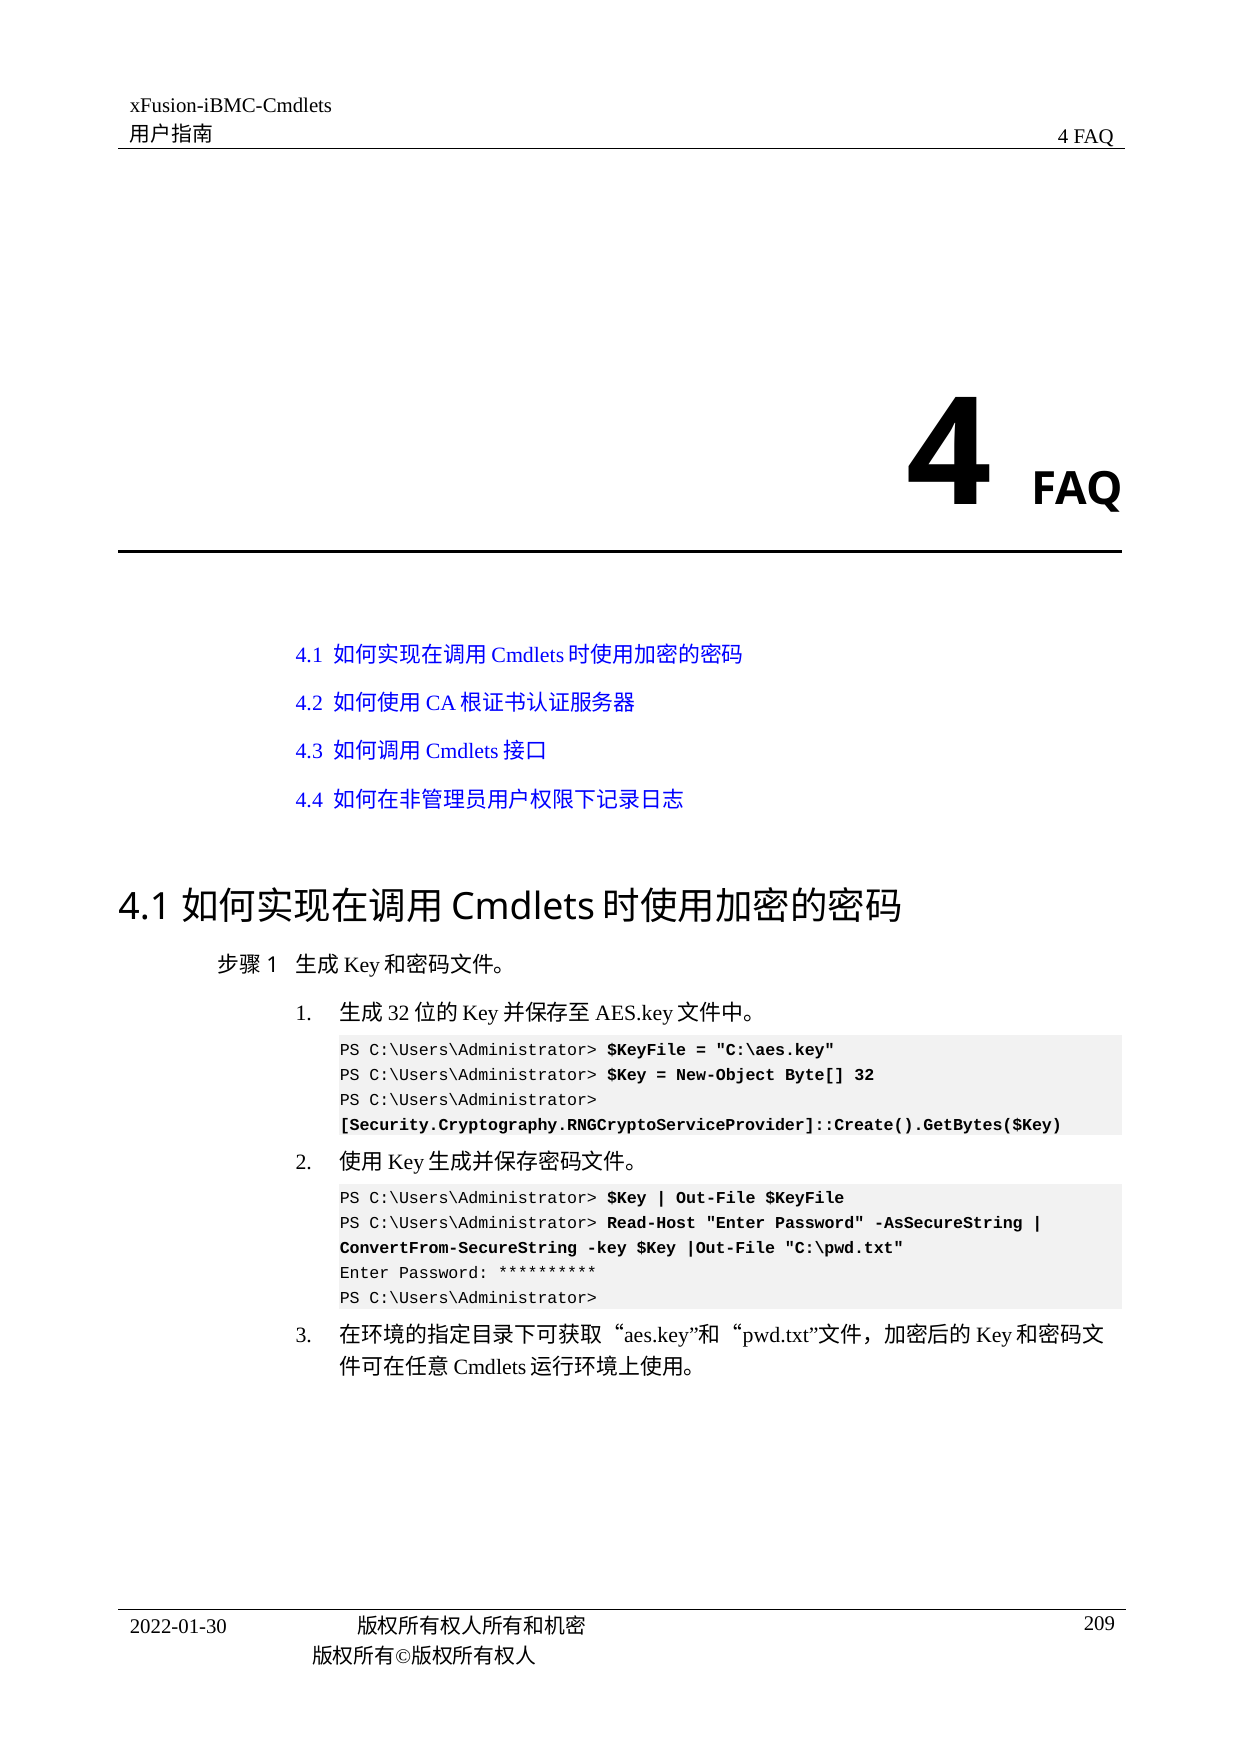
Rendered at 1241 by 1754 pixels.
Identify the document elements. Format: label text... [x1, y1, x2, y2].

subtitle FAQ [118, 344, 1122, 550]
text 4.2 如何使用CA根证书认证服务器 [295, 685, 1122, 717]
list 生成32位的Key并保存至AES.key文件中。 [295, 995, 1122, 1027]
subtitle 如何实现在调用Cmdlets时使用加密的密码 [118, 876, 1122, 930]
text 4.1 如何实现在调用Cmdlets时使用加密的密码 [295, 637, 1122, 668]
list 在环境的指定目录下可获取“aes.key”和“pwd.txt”文件，加密后的Key和密码文件可在任意Cmdlets运行环境上使用。 [295, 1317, 1122, 1380]
list PS C:\Users\Administrator> $Key | Out-File $KeyFile PS C:\Users\Administrator> Read-Host "Enter Password" -AsSecureString | ConvertFrom-SecureString -key $Key |Out-File "C:\pwd.txt" Enter Password: ********** PS C:\Users\Administrator> [339, 1184, 1122, 1309]
list PS C:\Users\Administrator> $KeyFile = "C:\aes.key" PS C:\Users\Administrator> $Key = New-Object Byte[] 32 PS C:\Users\Administrator> [Security.Cryptography.RNGCryptoServiceProvider]::Create().GetBytes($Key) [339, 1035, 1122, 1135]
list 生成Key和密码文件。 [279, 947, 1122, 979]
list 使用Key生成并保存密码文件。 [295, 1144, 1122, 1175]
text 4.3 如何调用Cmdlets接口 [295, 733, 1122, 765]
text 4.4 如何在非管理员用户权限下记录日志 [295, 782, 1122, 813]
